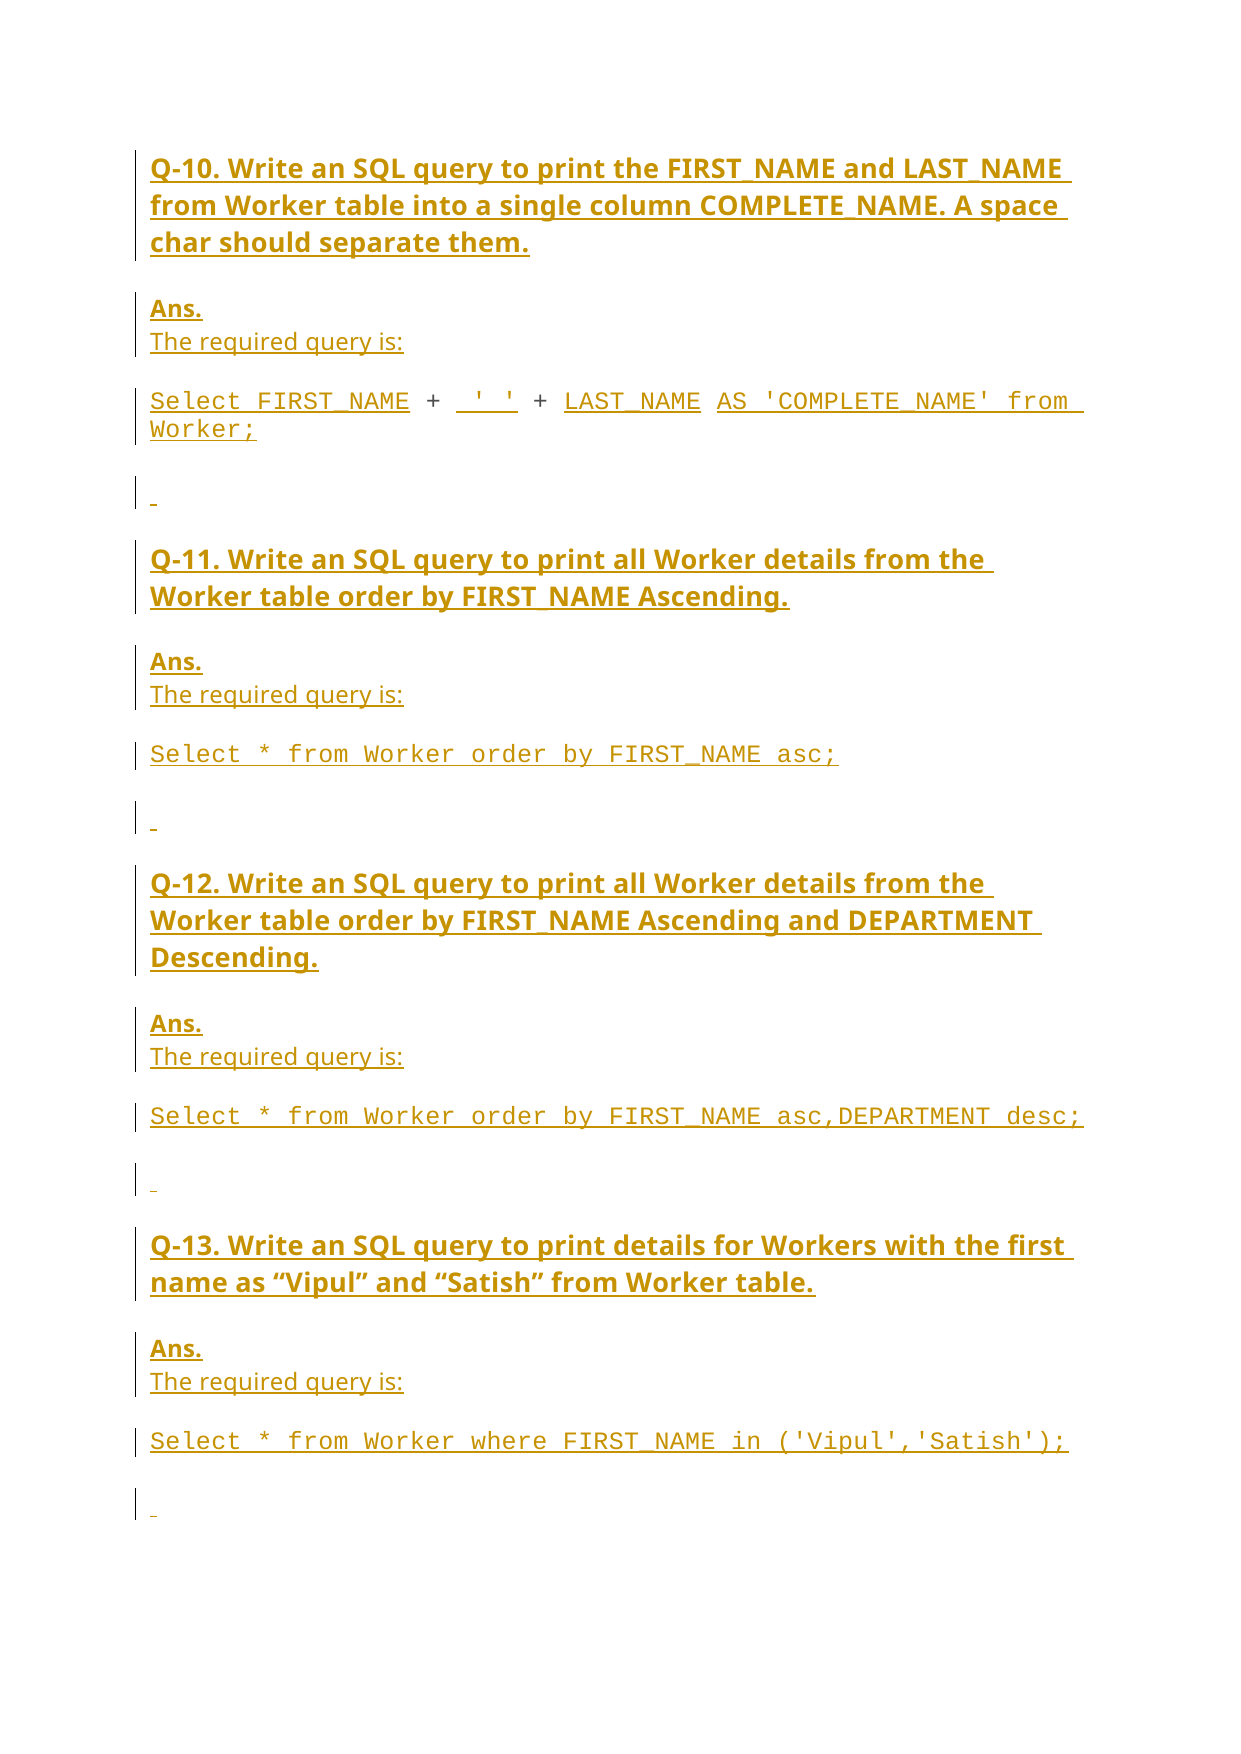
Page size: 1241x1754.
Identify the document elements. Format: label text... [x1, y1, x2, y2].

text + + [150, 388, 1090, 445]
